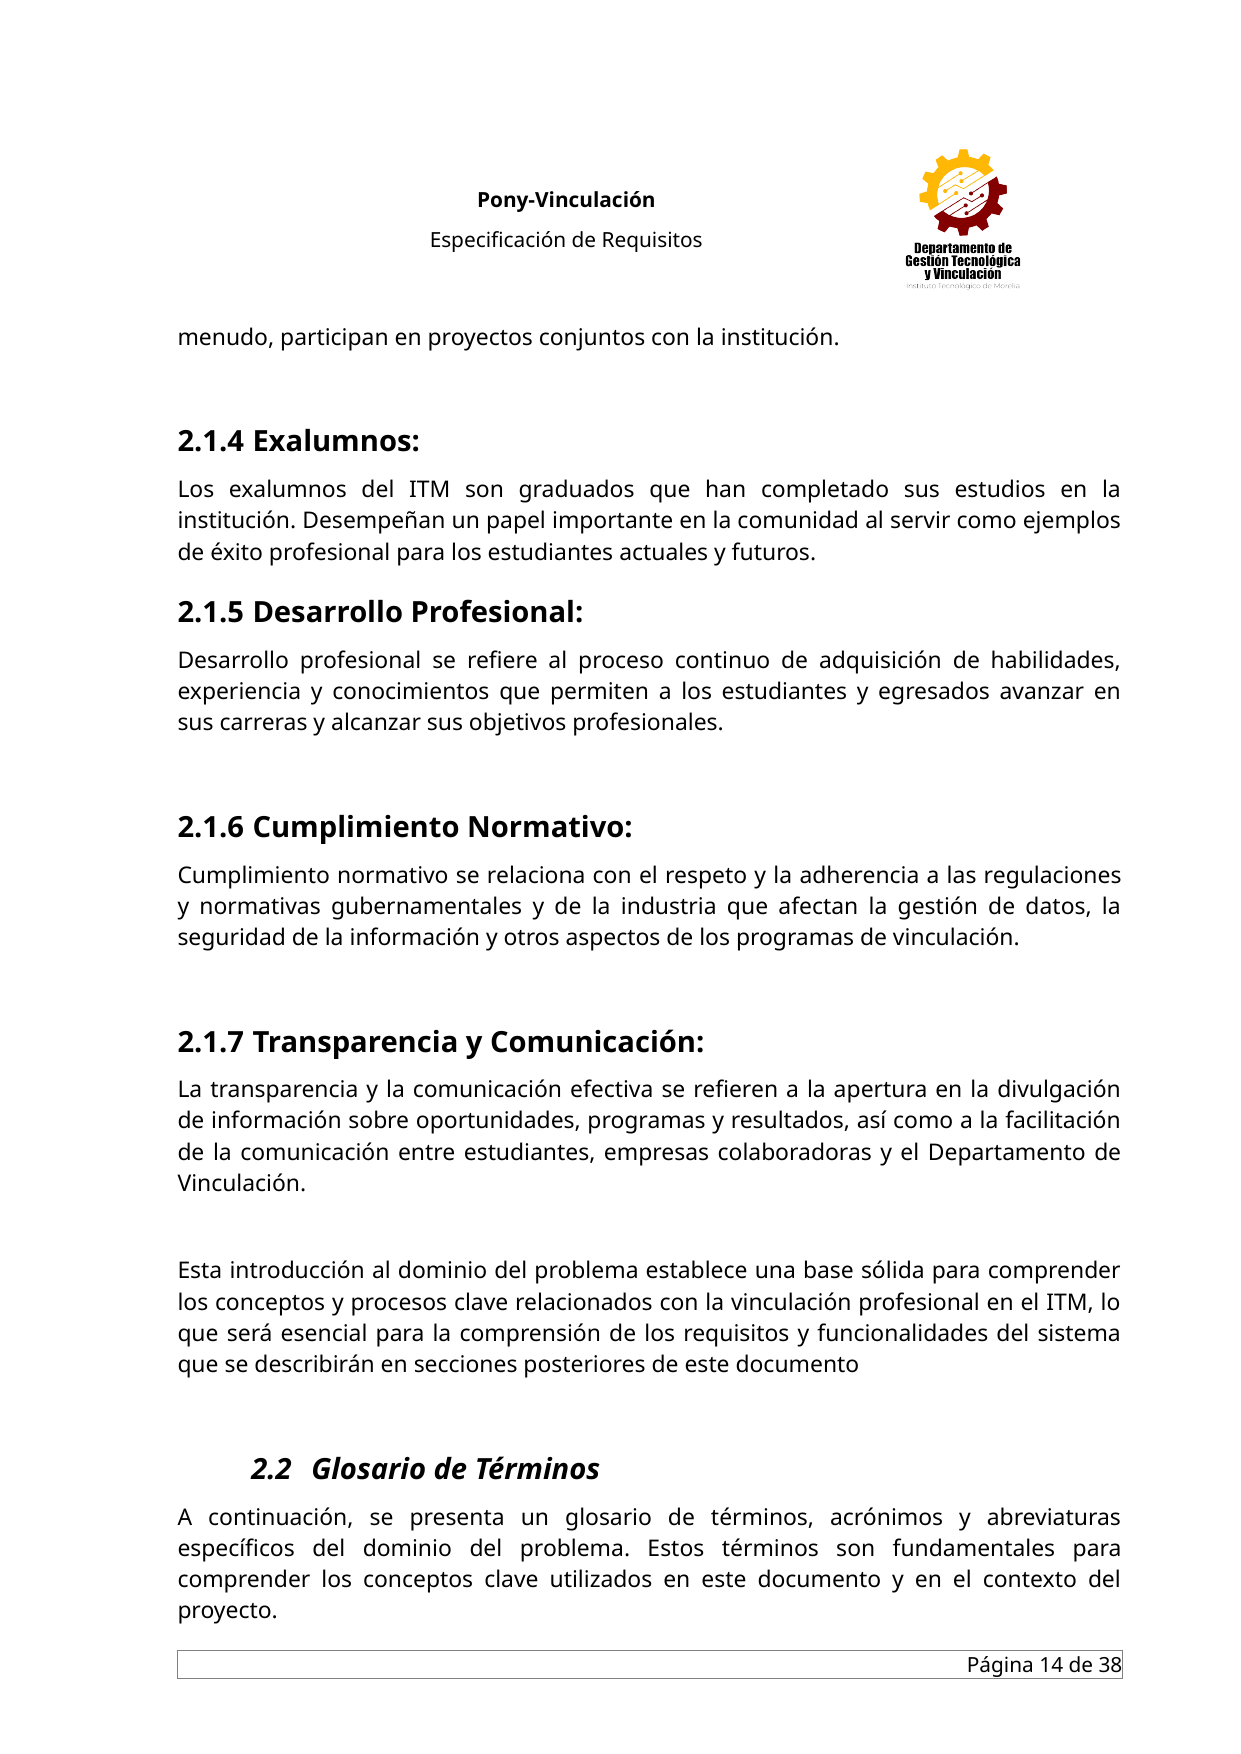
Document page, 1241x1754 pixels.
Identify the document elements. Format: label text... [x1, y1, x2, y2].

subtitle Glosario de Términos [251, 1448, 1122, 1488]
subtitle Desarrollo Profesional: [177, 592, 1122, 631]
text A continuación, se presenta un glosario de términos, acrónimos y abreviaturas específicos del dominio del problema. Estos términos son fundamentales para comprender los conceptos clave utilizados en este documento y en el contexto del proyecto. [177, 1500, 1122, 1625]
subtitle Transparencia y Comunicación: [177, 1021, 1122, 1061]
text La transparencia y la comunicación efectiva se refieren a la apertura en la divulgación de información sobre oportunidades, programas y resultados, así como a la facilitación de la comunicación entre estudiantes, empresas colaboradoras y el Departamento de Vinculación. [177, 1073, 1122, 1198]
picture [905, 149, 1021, 290]
subtitle Cumplimiento Normativo: [177, 806, 1122, 846]
text Desarrollo profesional se refiere al proceso continuo de adquisición de habilidades, experiencia y conocimientos que permiten a los estudiantes y egresados avanzar en sus carreras y alcanzar sus objetivos profesionales. [177, 644, 1122, 738]
text Esta introducción al dominio del problema establece una base sólida para comprender los conceptos y procesos clave relacionados con la vinculación profesional en el ITM, lo que será esencial para la comprensión de los requisitos y funcionalidades del sistema que se describirán en secciones posteriores de este documento [177, 1254, 1122, 1379]
text Los exalumnos del ITM son graduados que han completado sus estudios en la institución. Desempeñan un papel importante en la comunidad al servir como ejemplos de éxito profesional para los estudiantes actuales y futuros. [177, 473, 1122, 567]
subtitle Exalumnos: [177, 421, 1122, 460]
text Cumplimiento normativo se relaciona con el respeto y la adherencia a las regulaciones y normativas gubernamentales y de la industria que afectan la gestión de datos, la seguridad de la información y otros aspectos de los programas de vinculación. [177, 858, 1122, 952]
